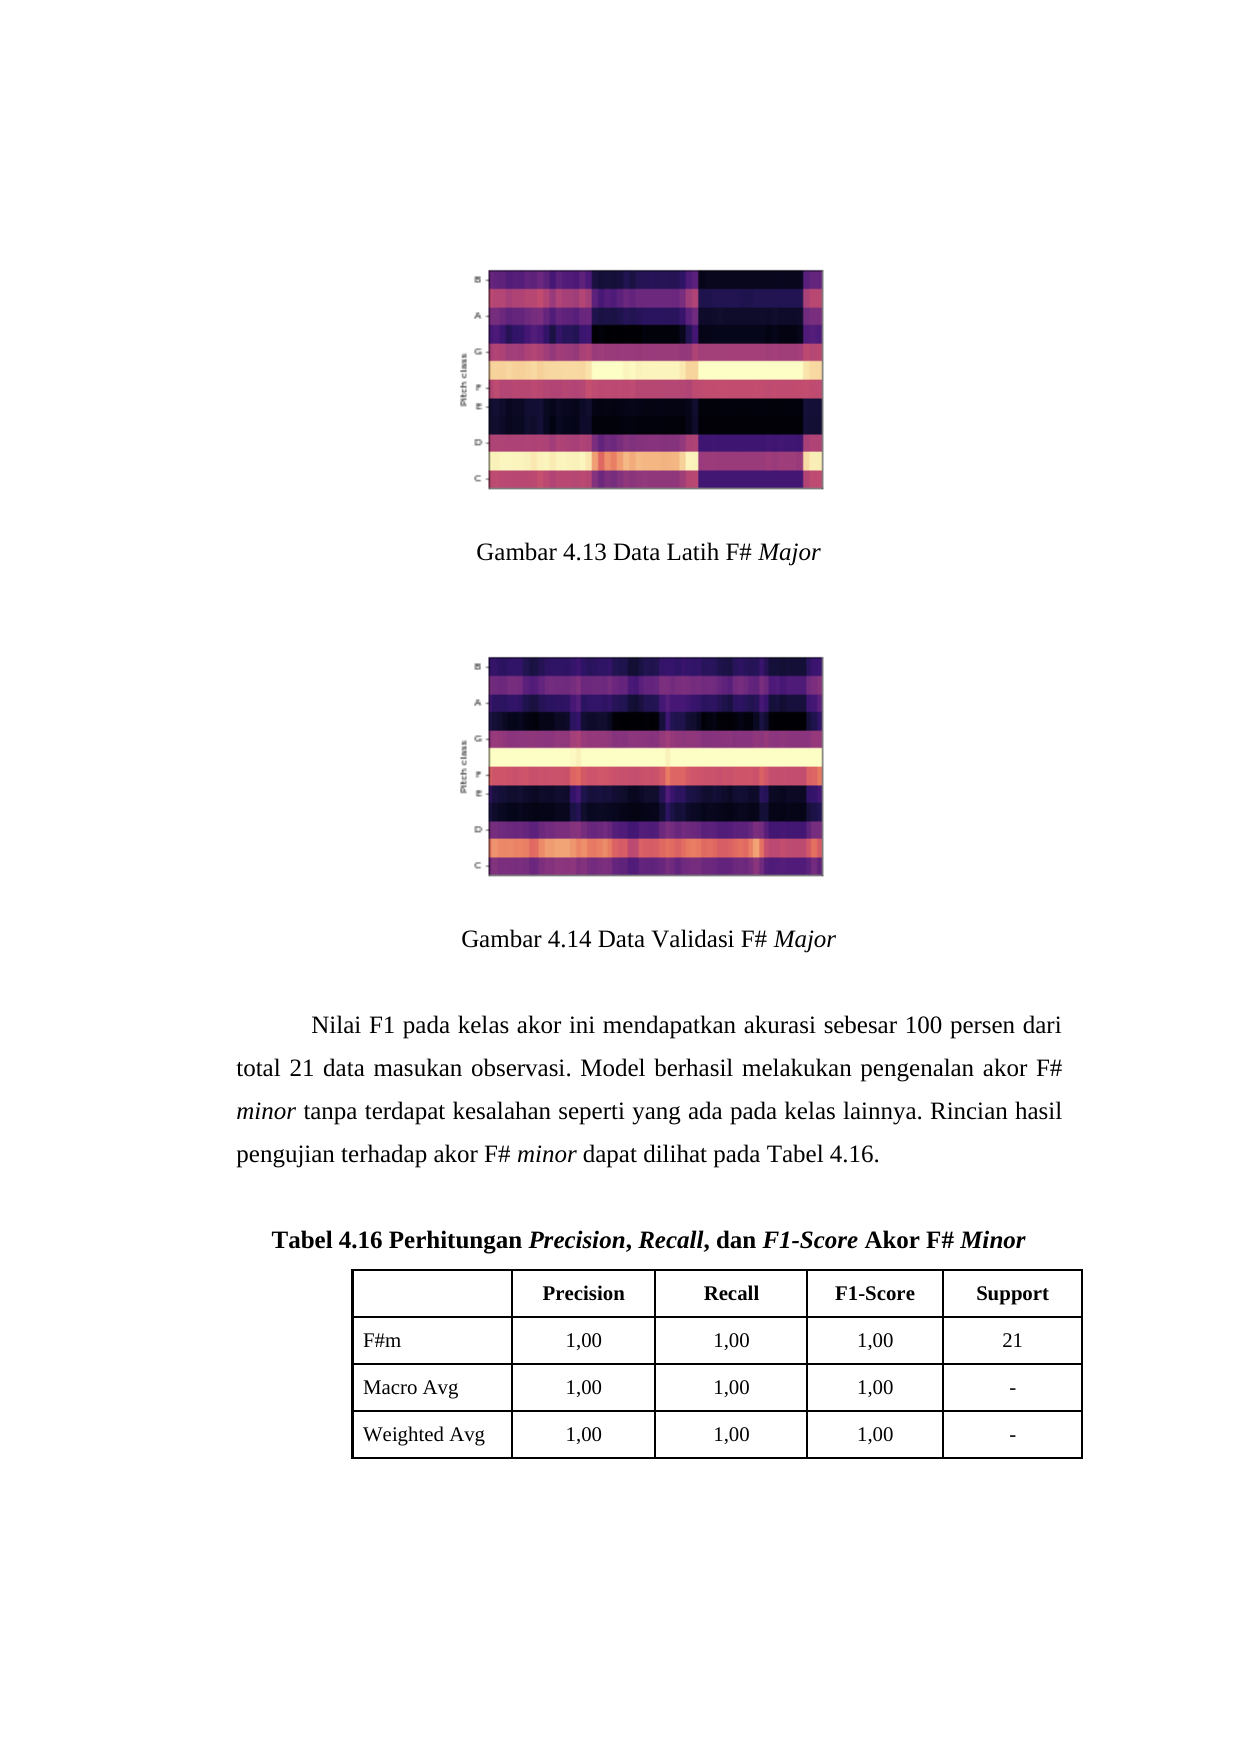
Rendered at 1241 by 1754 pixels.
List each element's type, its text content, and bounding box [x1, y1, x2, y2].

table_cell 1,00 [808, 1318, 942, 1363]
table_cell Weighted Avg [354, 1412, 511, 1457]
text Nilai F1 pada kelas akor ini mendapatkan akurasi sebesar 100 persen dari total 21 data masukan observasi. Model berhasil melakukan pengenalan akor F# minor tanpa terdapat kesalahan seperti yang ada pada kelas lainnya. Rincian hasil pengujian terhadap akor F# minor dapat dilihat pada Tabel 4.16. [236, 1010, 1063, 1168]
picture [434, 623, 866, 911]
table_header Precision [513, 1271, 654, 1316]
table_cell 1,00 [656, 1318, 806, 1363]
table_cell - [944, 1412, 1081, 1457]
table_cell 1,00 [513, 1412, 654, 1457]
table_cell 1,00 [808, 1365, 942, 1410]
table_cell 1,00 [808, 1412, 942, 1457]
table_cell 1,00 [513, 1318, 654, 1363]
text Gambar 4.13 Data Latih F# Major [236, 537, 1063, 566]
table_cell 1,00 [656, 1412, 806, 1457]
text Gambar 4.14 Data Validasi F# Major [236, 924, 1063, 952]
table_header Support [944, 1271, 1081, 1316]
table_cell 21 [944, 1318, 1081, 1363]
table_header F1-Score [808, 1271, 942, 1316]
table_header Recall [656, 1271, 806, 1316]
picture [434, 236, 866, 524]
table_header [354, 1271, 511, 1316]
table_cell 1,00 [513, 1365, 654, 1410]
table_cell - [944, 1365, 1081, 1410]
text Tabel 4.16 Perhitungan Precision, Recall, dan F1-Score Akor F# Minor [236, 1226, 1063, 1254]
table_cell F#m [354, 1318, 511, 1363]
table_cell 1,00 [656, 1365, 806, 1410]
table_cell Macro Avg [354, 1365, 511, 1410]
